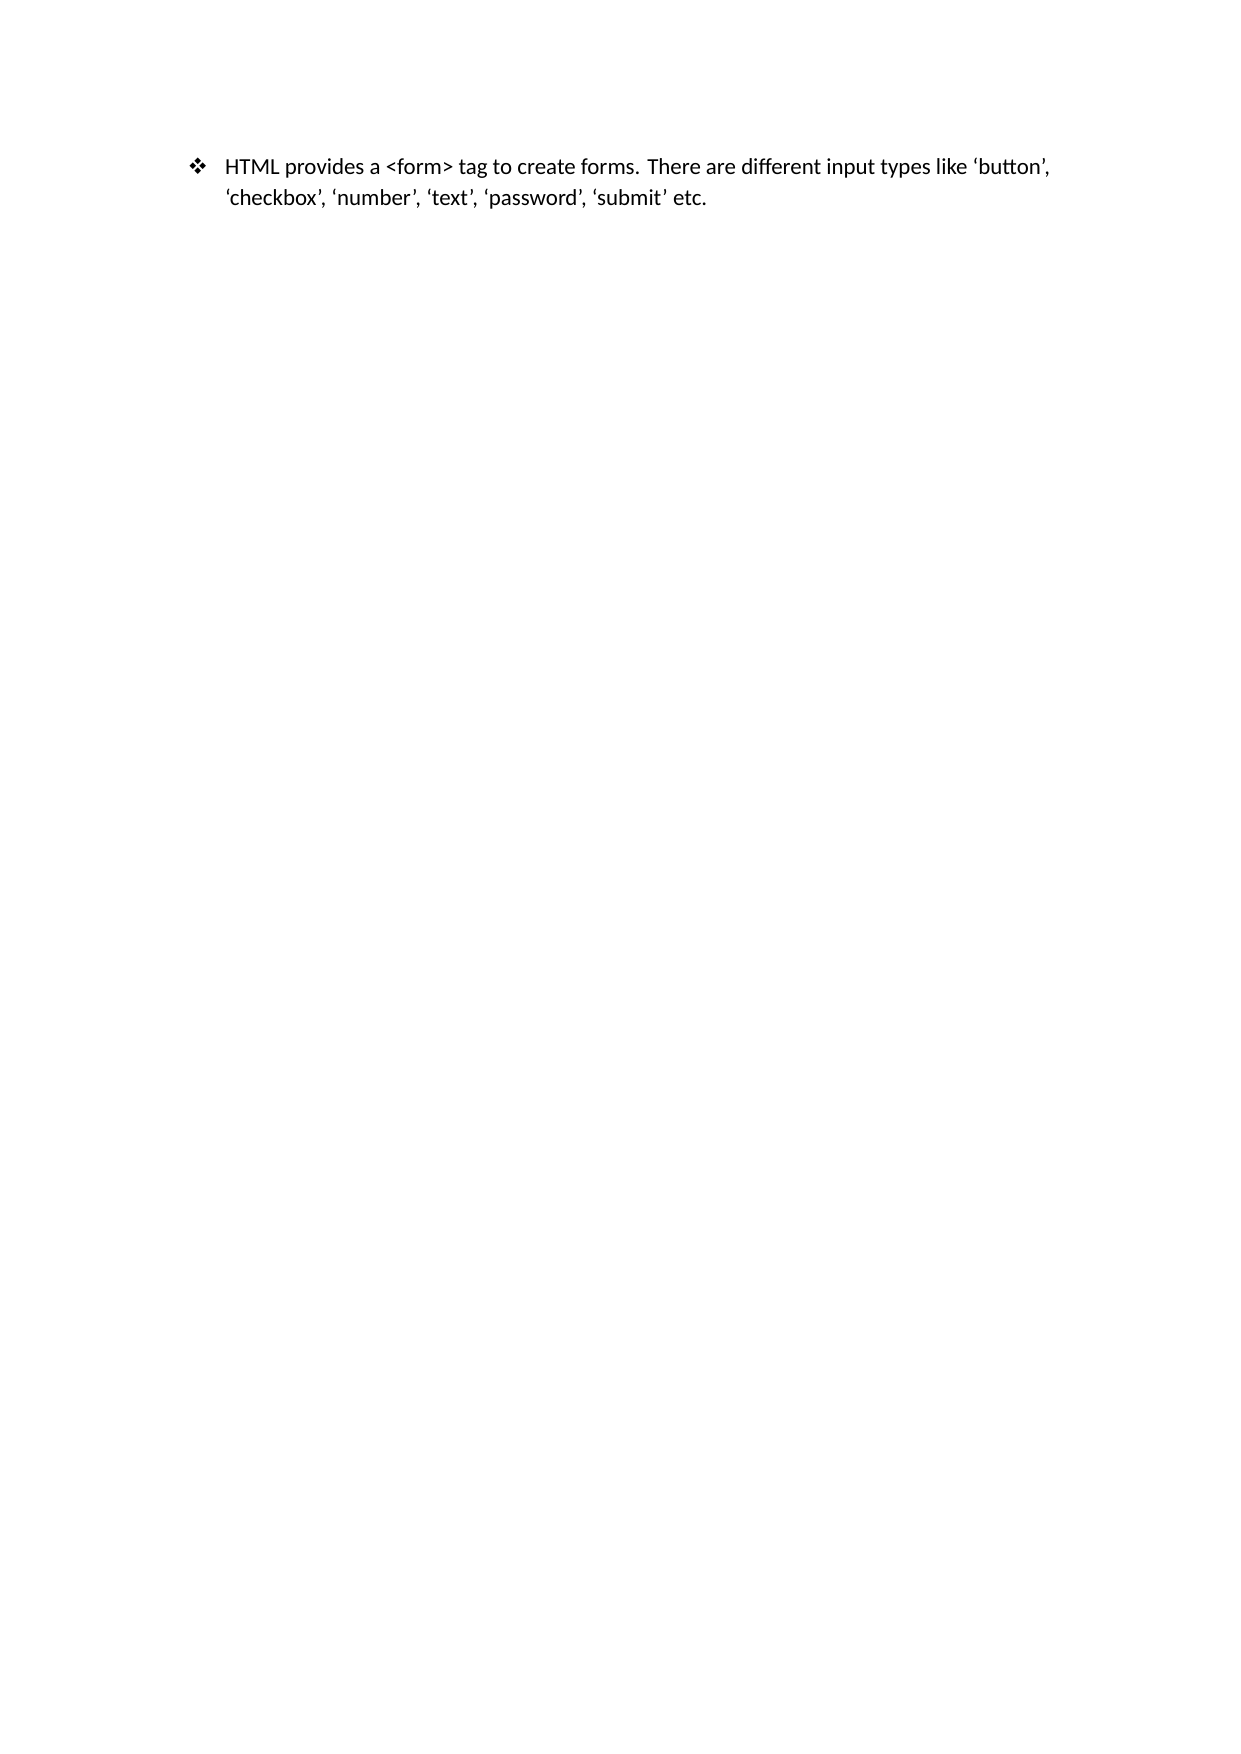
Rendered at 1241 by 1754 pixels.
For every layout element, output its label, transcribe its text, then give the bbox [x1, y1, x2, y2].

list HTML provides a <form> tag to create forms. There are different input types like ‘button’, ‘checkbox’, ‘number’, ‘text’, ‘password’, ‘submit’ etc. [187, 150, 1090, 211]
